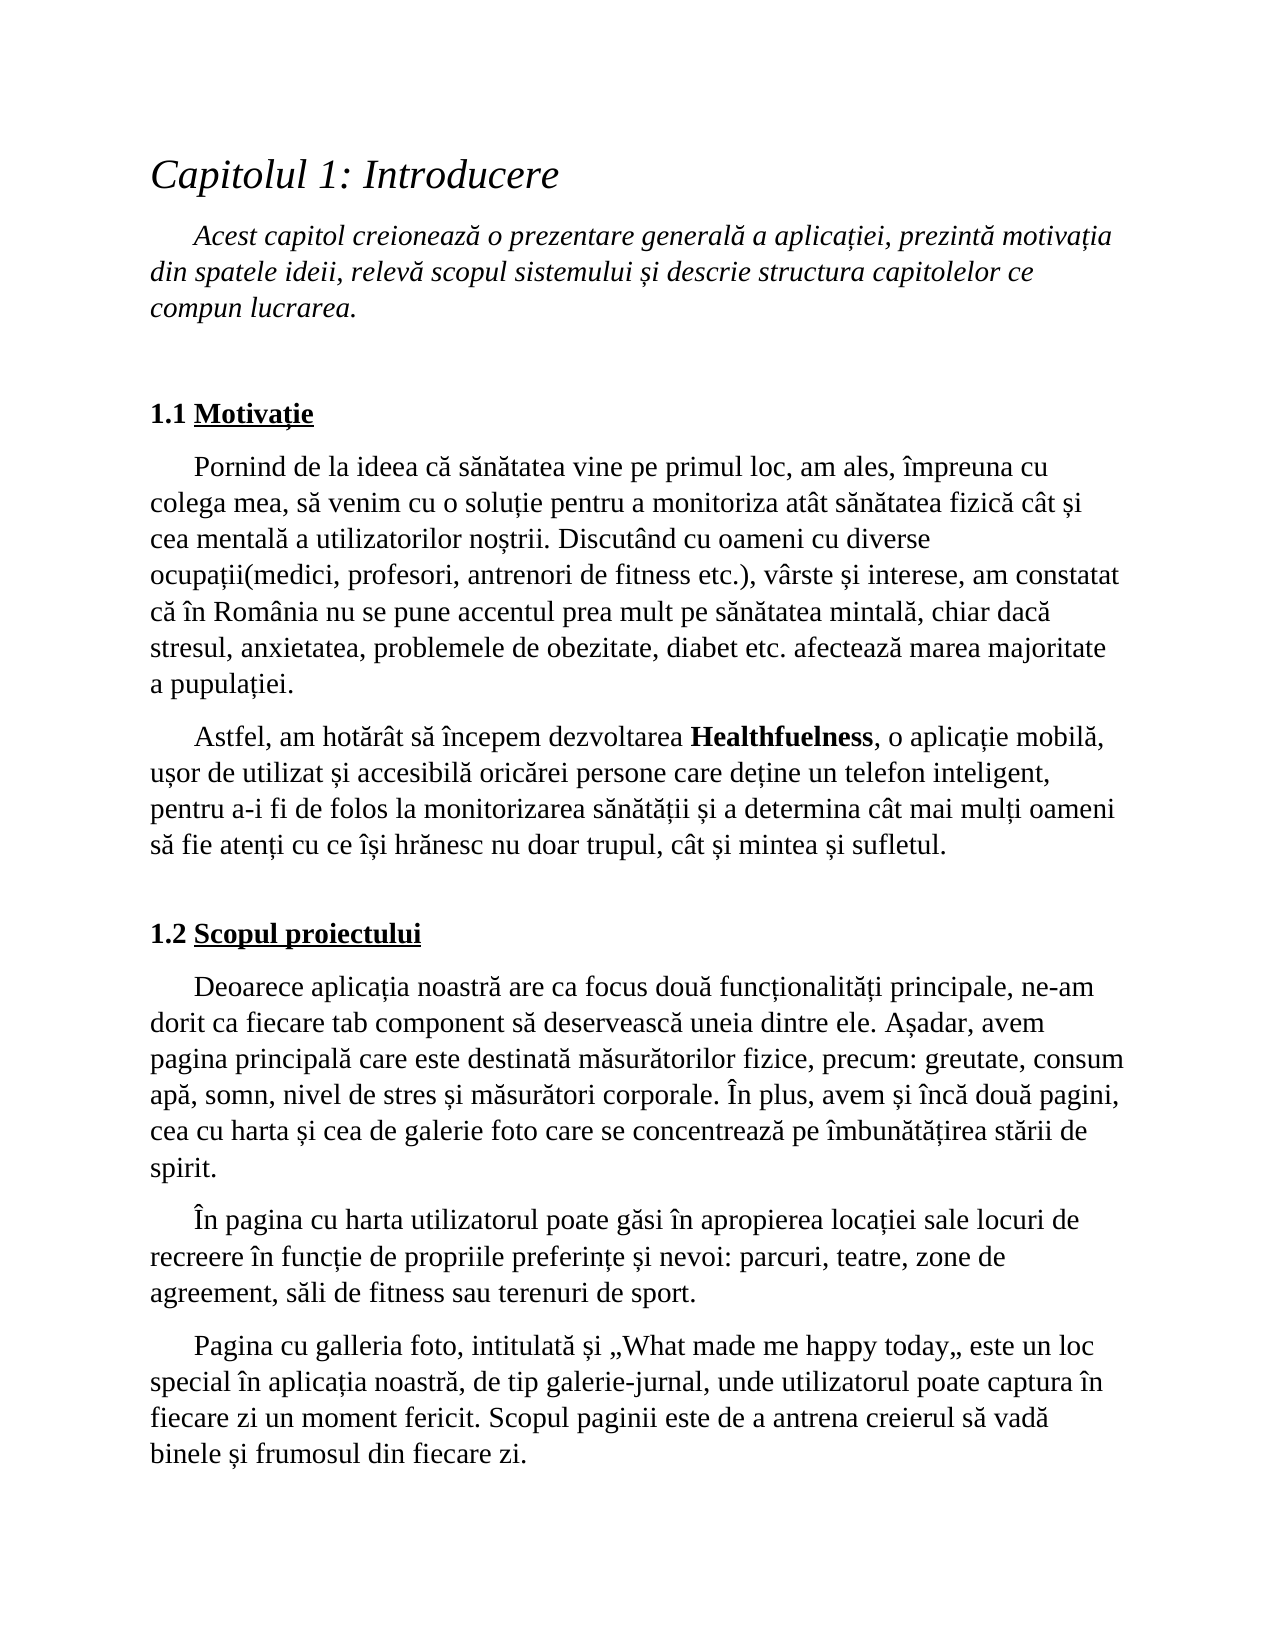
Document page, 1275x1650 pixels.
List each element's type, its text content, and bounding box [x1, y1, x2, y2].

list Motivație [150, 396, 1125, 430]
list Scopul proiectului [150, 916, 1125, 950]
text În pagina cu harta utilizatorul poate găsi în apropierea locației sale locuri de recreere în funcție de propriile preferințe și nevoi: parcuri, teatre, zone de agreement, săli de fitness sau terenuri de sport. [150, 1202, 1125, 1308]
text Astfel, am hotărât să începem dezvoltarea Healthfuelness, o aplicație mobilă, ușor de utilizat și accesibilă oricărei persone care deține un telefon inteligent, pentru a-i fi de folos la monitorizarea sănătății și a determina cât mai mulți oameni să fie atenți cu ce își hrănesc nu doar trupul, cât și mintea și sufletul. [150, 719, 1125, 861]
text Acest capitol creionează o prezentare generală a aplicației, prezintă motivația din spatele ideii, relevă scopul sistemului și descrie structura capitolelor ce compun lucrarea. [150, 218, 1125, 324]
text Capitolul 1: Introducere [150, 150, 1125, 198]
text Pornind de la ideea că sănătatea vine pe primul loc, am ales, împreuna cu colega mea, să venim cu o soluție pentru a monitoriza atât sănătatea fizică cât și cea mentală a utilizatorilor noștrii. Discutând cu oameni cu diverse ocupații(medici, profesori, antrenori de fitness etc.), vârste și interese, am constatat că în România nu se pune accentul prea mult pe sănătatea mintală, chiar dacă stresul, anxietatea, problemele de obezitate, diabet etc. afectează marea majoritate a pupulației. [150, 449, 1125, 699]
text Pagina cu galleria foto, intitulată și „What made me happy today„ este un loc special în aplicația noastră, de tip galerie-jurnal, unde utilizatorul poate captura în fiecare zi un moment fericit. Scopul paginii este de a antrena creierul să vadă binele și frumosul din fiecare zi. [150, 1328, 1125, 1469]
text Deoarece aplicația noastră are ca focus două funcționalități principale, ne-am dorit ca fiecare tab component să deservească uneia dintre ele. Așadar, avem pagina principală care este destinată măsurătorilor fizice, precum: greutate, consum apă, somn, nivel de stres și măsurători corporale. În plus, avem și încă două pagini, cea cu harta și cea de galerie foto care se concentrează pe îmbunătățirea stării de spirit. [150, 969, 1125, 1183]
